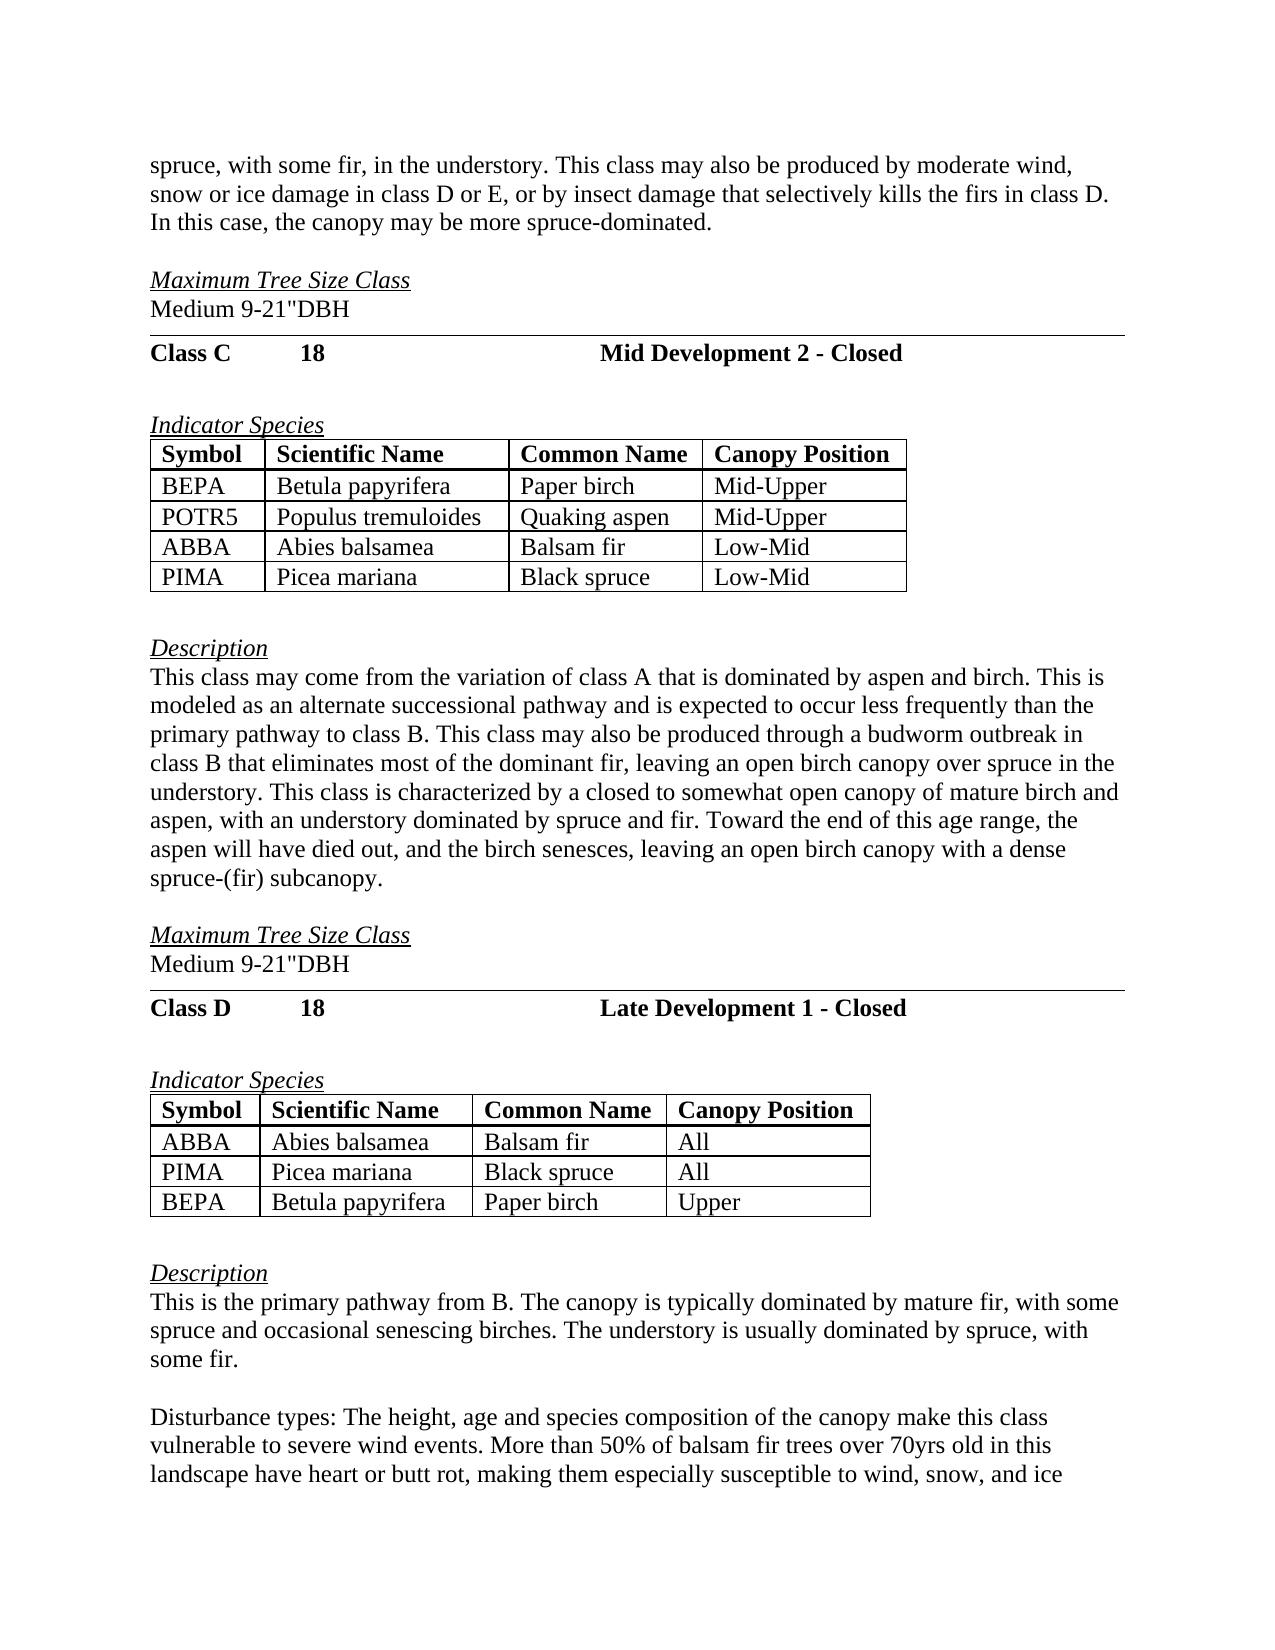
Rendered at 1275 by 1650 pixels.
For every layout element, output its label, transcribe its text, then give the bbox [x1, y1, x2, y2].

table_header Symbol [151, 1095, 259, 1123]
table_cell Abies balsamea [261, 1127, 472, 1155]
table_cell Balsam fir [473, 1127, 666, 1155]
text Class D 18 Late Development 1 - Closed [150, 991, 1125, 1022]
table_cell Low-Mid [703, 532, 906, 561]
table_cell Balsam fir [510, 532, 702, 561]
table_cell All [667, 1157, 870, 1186]
table_cell BEPA [151, 471, 264, 500]
table_header Canopy Position [667, 1095, 870, 1123]
table_cell BEPA [151, 1187, 259, 1216]
table_header Canopy Position [703, 440, 906, 468]
table_cell PIMA [151, 562, 264, 591]
text This is the primary pathway from B. The canopy is typically dominated by mature fir, with some spruce and occasional senescing birches. The understory is usually dominated by spruce, with some fir. [150, 1287, 1125, 1373]
table_cell PIMA [151, 1157, 259, 1186]
table_cell Mid-Upper [703, 502, 906, 530]
table_cell POTR5 [151, 502, 264, 530]
table_header Common Name [510, 440, 702, 468]
text Indicator Species [150, 1066, 1125, 1094]
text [150, 150, 1125, 236]
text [150, 1402, 1125, 1488]
table_cell Mid-Upper [703, 471, 906, 500]
table_cell Upper [667, 1187, 870, 1216]
table_cell Picea mariana [261, 1157, 472, 1186]
table_header Scientific Name [261, 1095, 472, 1123]
table_cell Picea mariana [266, 562, 508, 591]
table_cell Black spruce [473, 1157, 666, 1186]
table_cell Paper birch [510, 471, 702, 500]
table_cell Quaking aspen [510, 502, 702, 530]
table_cell ABBA [151, 1127, 259, 1155]
table_cell Betula papyrifera [261, 1187, 472, 1216]
table_cell All [667, 1127, 870, 1155]
text This class may come from the variation of class A that is dominated by aspen and birch. This is modeled as an alternate successional pathway and is expected to occur less frequently than the primary pathway to class B. This class may also be produced through a budworm outbreak in class B that eliminates most of the dominant fir, leaving an open birch canopy over spruce in the understory. This class is characterized by a closed to somewhat open canopy of mature birch and aspen, with an understory dominated by spruce and fir. Toward the end of this age range, the aspen will have died out, and the birch senesces, leaving an open birch canopy with a dense spruce-(fir) subcanopy. [150, 662, 1125, 892]
table_cell ABBA [151, 532, 264, 561]
table_header Symbol [151, 440, 264, 468]
table_cell Populus tremuloides [266, 502, 508, 530]
table_cell Paper birch [473, 1187, 666, 1216]
text Indicator Species [150, 410, 1125, 439]
table_header Scientific Name [266, 440, 508, 468]
text Maximum Tree Size ClassMedium 9-21"DBH [150, 920, 1125, 978]
table_cell Black spruce [510, 562, 702, 591]
text Description [150, 1258, 1125, 1287]
text Class C 18 Mid Development 2 - Closed [150, 336, 1125, 367]
table_header Common Name [473, 1095, 666, 1123]
table_cell Betula papyrifera [266, 471, 508, 500]
text Description [150, 633, 1125, 662]
table_cell Low-Mid [703, 562, 906, 591]
table_cell Abies balsamea [266, 532, 508, 561]
text Maximum Tree Size ClassMedium 9-21"DBH [150, 265, 1125, 322]
